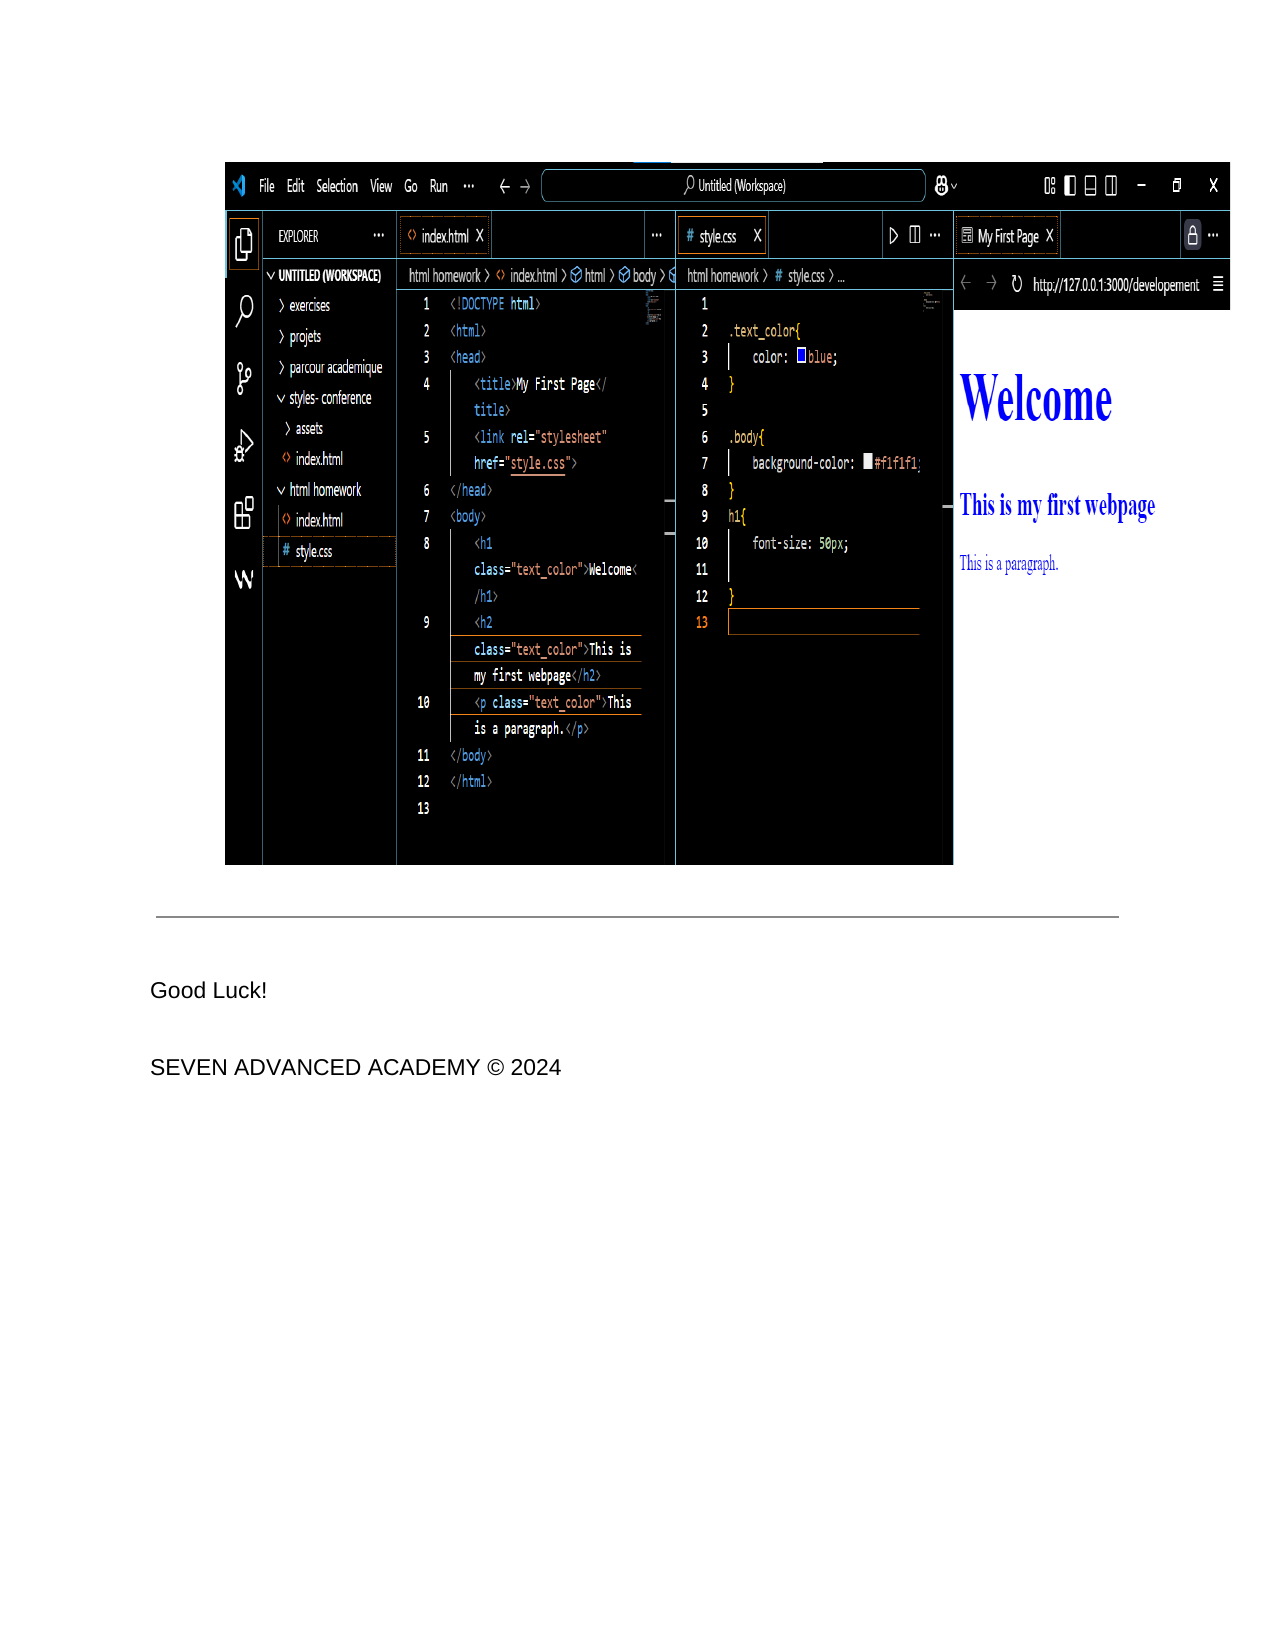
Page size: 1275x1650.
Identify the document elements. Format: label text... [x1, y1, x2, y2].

text SEVEN ADVANCED ACADEMY © 2024 [150, 1054, 928, 1080]
picture [225, 162, 1231, 865]
text Good Luck! [150, 977, 928, 1003]
